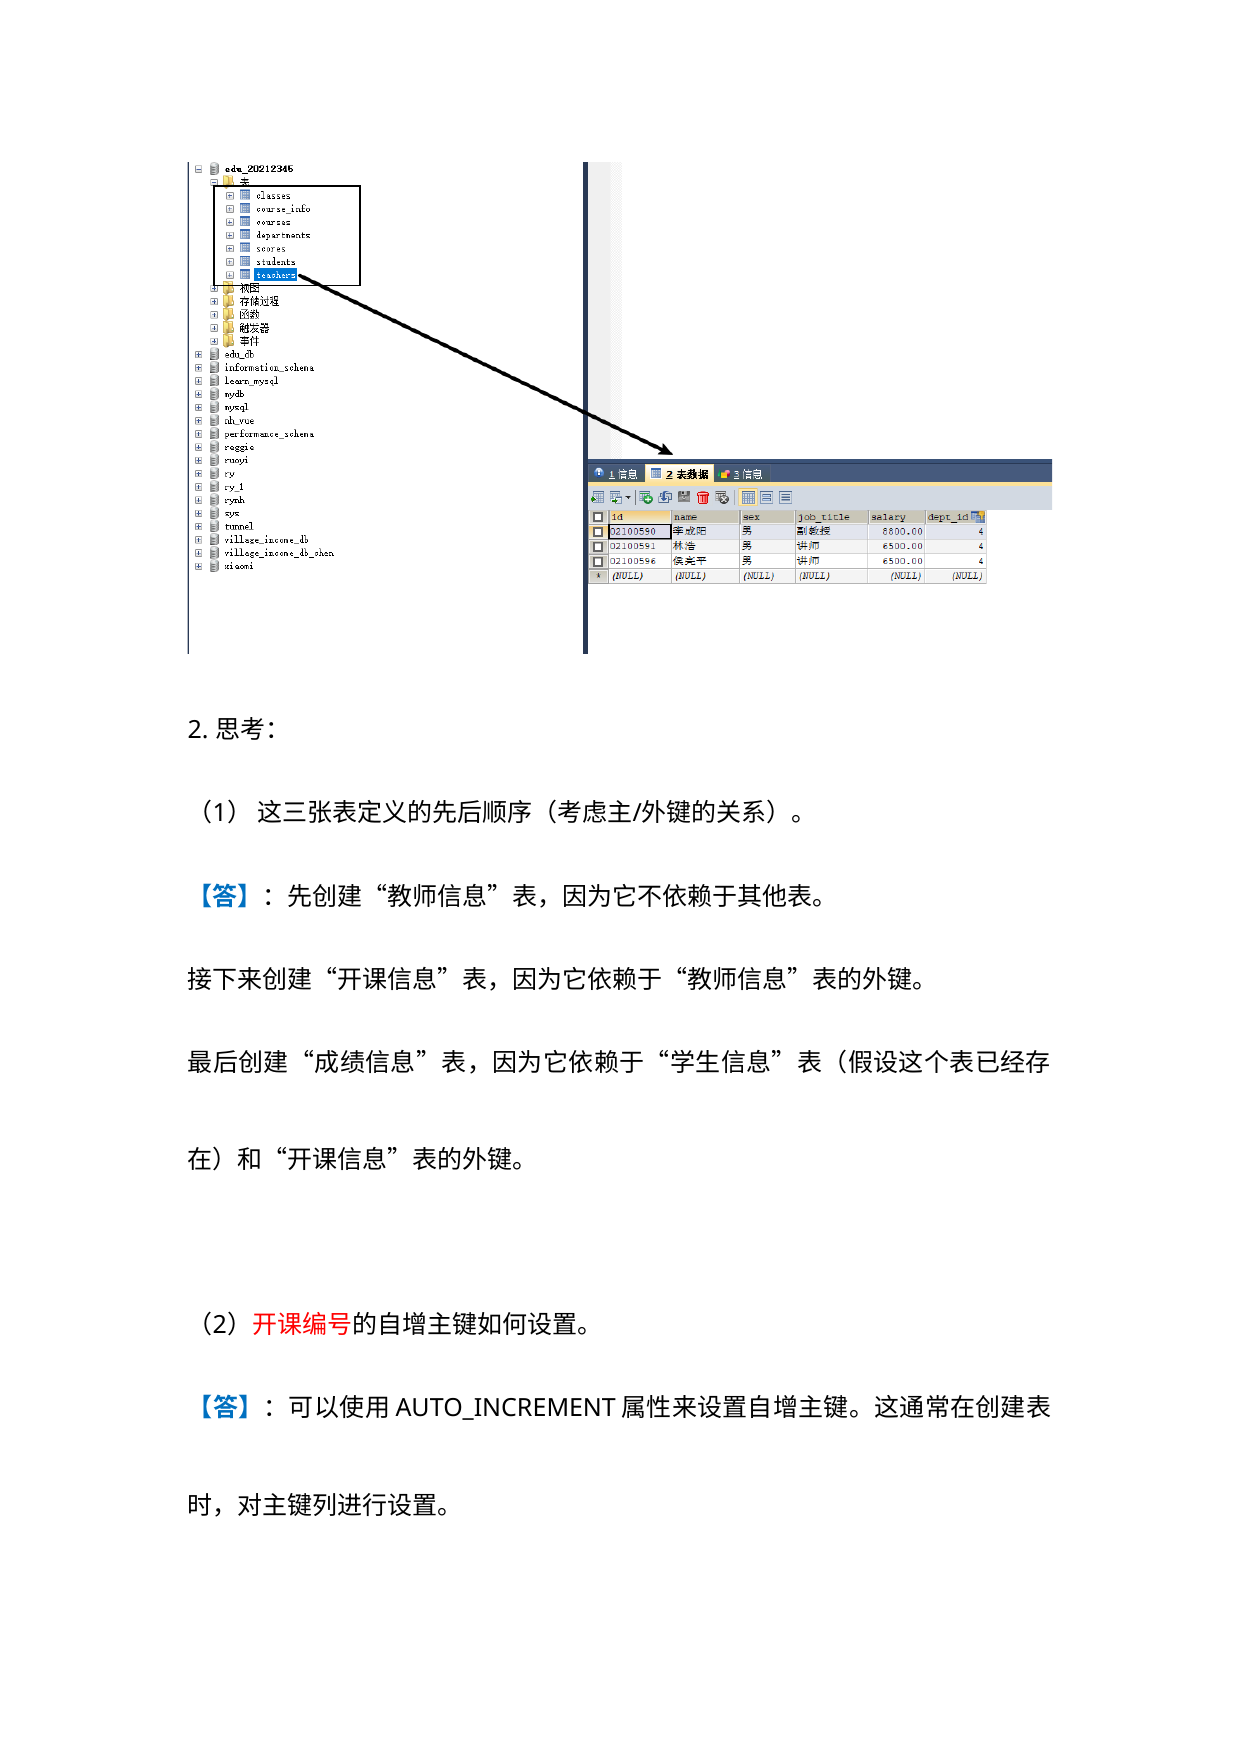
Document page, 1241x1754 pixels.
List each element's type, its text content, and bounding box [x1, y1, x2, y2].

text （1） 这三张表定义的先后顺序（考虑主/外键的关系）。 [187, 778, 1053, 843]
text 【答】：可以使用AUTO_INCREMENT属性来设置自增主键。这通常在创建表时，对主键列进行设置。 [187, 1373, 1053, 1536]
text 接下来创建“开课信息”表，因为它依赖于“教师信息”表的外键。 [187, 945, 1053, 1010]
text 最后创建“成绩信息”表，因为它依赖于“学生信息”表（假设这个表已经存在）和“开课信息”表的外键。 [187, 1028, 1053, 1190]
text （2）开课编号的⾃增主键如何设置。 [187, 1290, 1053, 1355]
picture [187, 162, 1053, 654]
text 2. 思考： [187, 695, 1053, 760]
text 【答】：先创建“教师信息”表，因为它不依赖于其他表。 [187, 862, 1053, 927]
